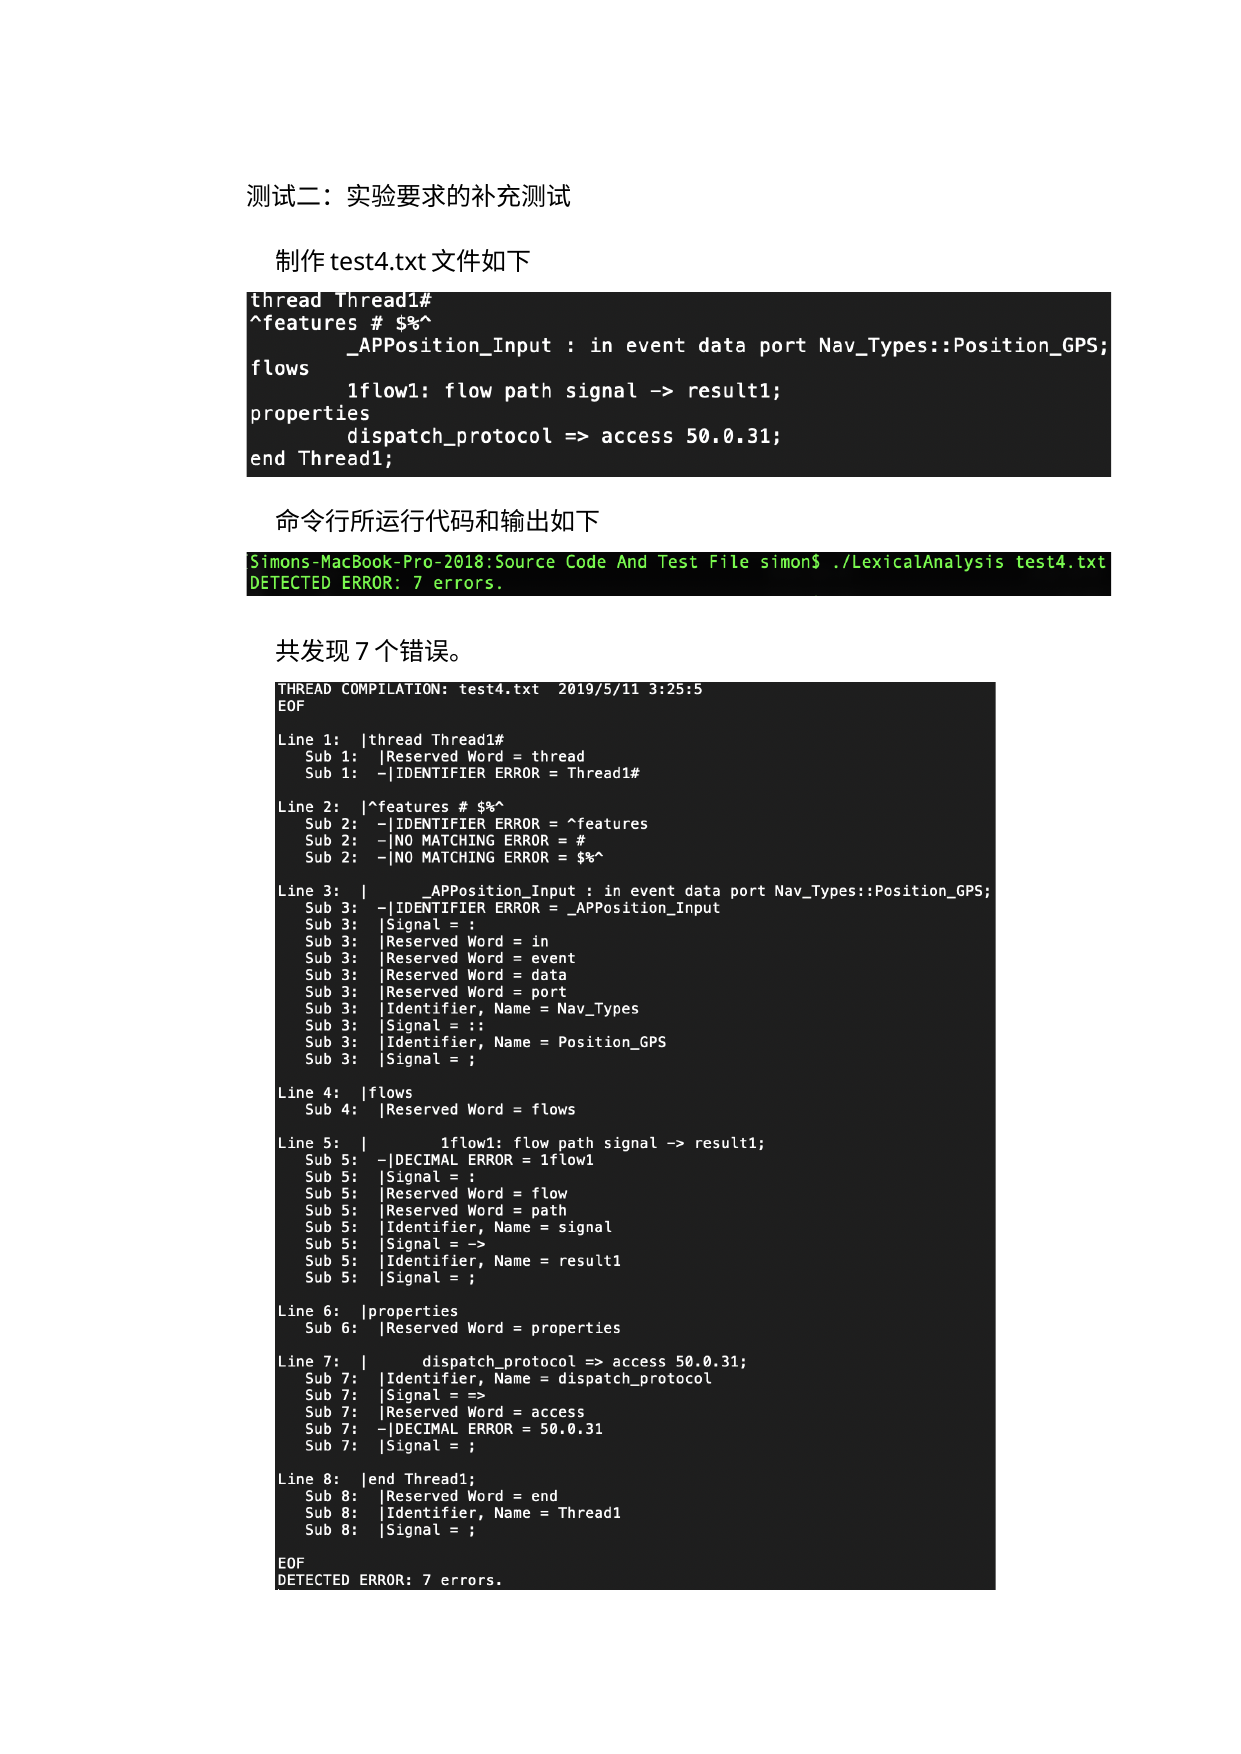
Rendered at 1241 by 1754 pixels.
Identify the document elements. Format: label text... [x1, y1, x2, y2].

picture [275, 682, 996, 1590]
text 测试二：实验要求的补充测试 [203, 162, 1053, 227]
text 命令行所运行代码和输出如下 [203, 487, 1053, 552]
text 制作test4.txt文件如下 [203, 227, 1053, 292]
picture [246, 292, 1112, 477]
picture [246, 552, 1112, 596]
text 共发现7个错误。 [203, 617, 1053, 682]
